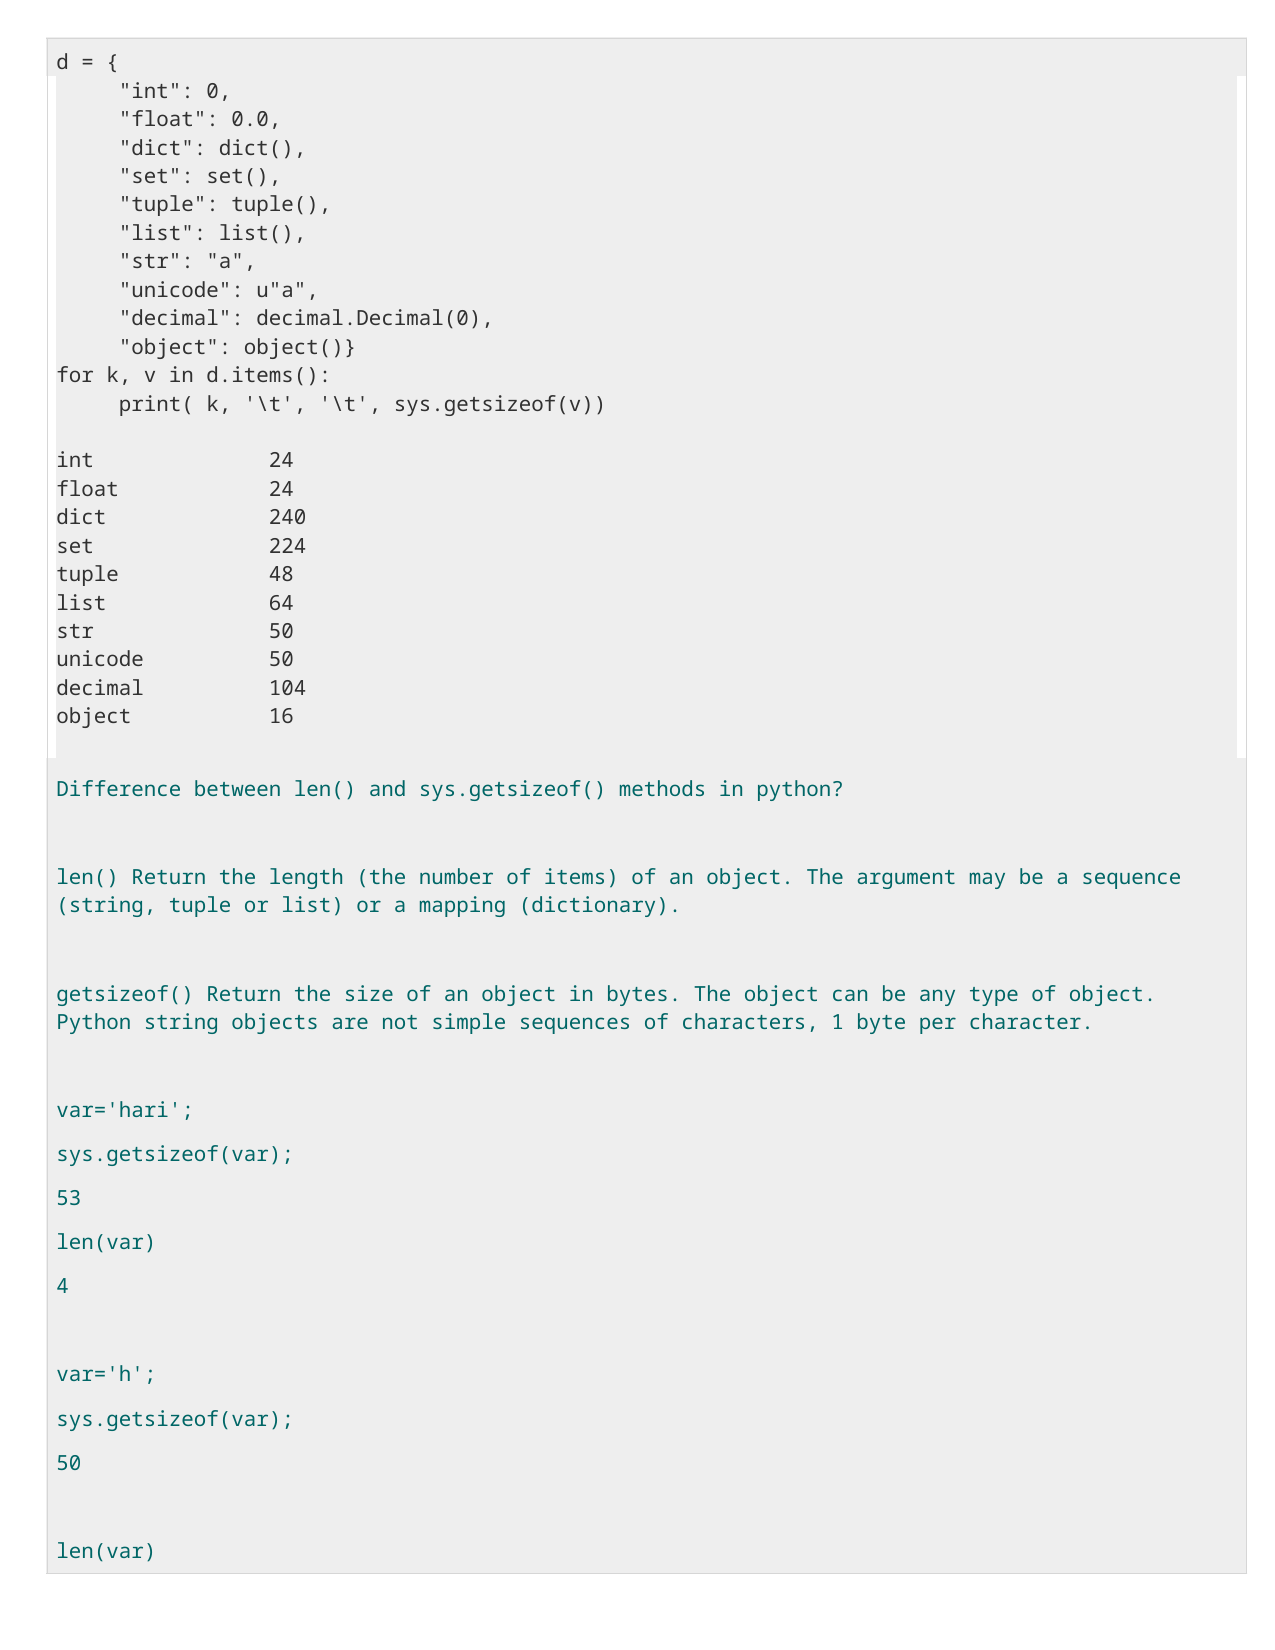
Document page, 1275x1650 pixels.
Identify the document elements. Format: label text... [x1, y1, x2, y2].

text 4 [48, 1262, 1246, 1300]
text len() Return the length (the number of items) of an object. The argument may be a sequence (string, tuple or list) or a mapping (dictionary). [48, 852, 1246, 919]
text for k, v in d.items(): [56, 360, 1237, 389]
text object 16 [56, 701, 1237, 730]
text decimal 104 [56, 673, 1237, 701]
text "float": 0.0, [56, 104, 1237, 133]
text sys.getsizeof(var); [48, 1129, 1246, 1168]
text d = { [48, 39, 1246, 76]
text 53 [48, 1173, 1246, 1212]
text dict 240 [56, 502, 1237, 531]
text int 24 [56, 446, 1237, 474]
text "int": 0, [56, 76, 1237, 104]
text len(var) [48, 1526, 1246, 1573]
text getsizeof() Return the size of an object in bytes. The object can be any type of object. Python string objects are not simple sequences of characters, 1 byte per character. [48, 969, 1246, 1036]
text "list": list(), [56, 218, 1237, 246]
text sys.getsizeof(var); [48, 1394, 1246, 1432]
text "set": set(), [56, 161, 1237, 189]
text tuple 48 [56, 559, 1237, 588]
text print( k, '\t', '\t', sys.getsizeof(v)) [56, 389, 1237, 417]
text float 24 [56, 474, 1237, 502]
text var='hari'; [48, 1085, 1246, 1124]
text Difference between len() and sys.getsizeof() methods in python? [48, 764, 1246, 802]
text "decimal": decimal.Decimal(0), [56, 303, 1237, 332]
text var='h'; [48, 1350, 1246, 1388]
text unicode 50 [56, 644, 1237, 673]
text 50 [48, 1438, 1246, 1476]
text str 50 [56, 616, 1237, 644]
text set 224 [56, 531, 1237, 559]
text "object": object()} [56, 332, 1237, 360]
text list 64 [56, 588, 1237, 616]
text "unicode": u"a", [56, 275, 1237, 303]
text "dict": dict(), [56, 133, 1237, 161]
text len(var) [48, 1217, 1246, 1256]
text "tuple": tuple(), [56, 189, 1237, 218]
text "str": "a", [56, 246, 1237, 275]
